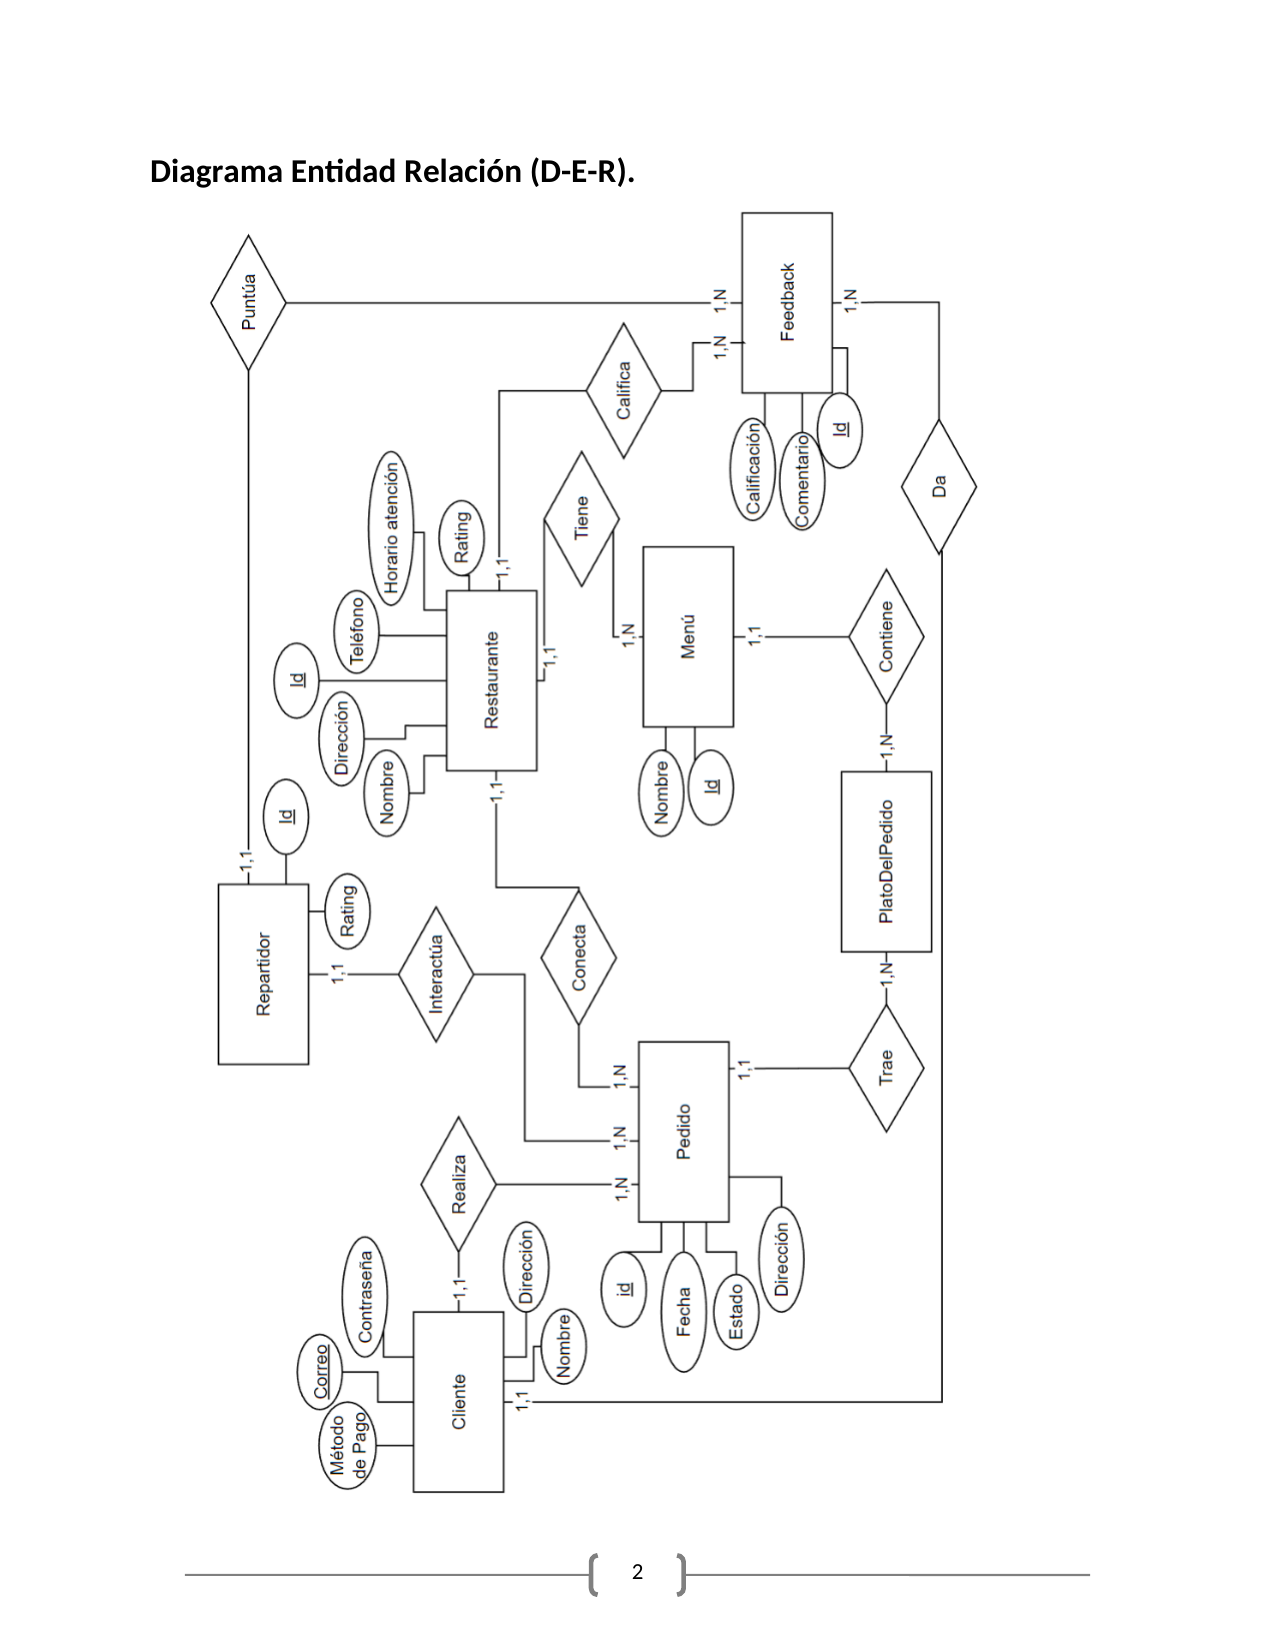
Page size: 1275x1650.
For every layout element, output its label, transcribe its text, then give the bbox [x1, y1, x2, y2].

text Diagrama Entidad Relación (D-E-R). [150, 150, 1125, 191]
picture [210, 203, 981, 1498]
